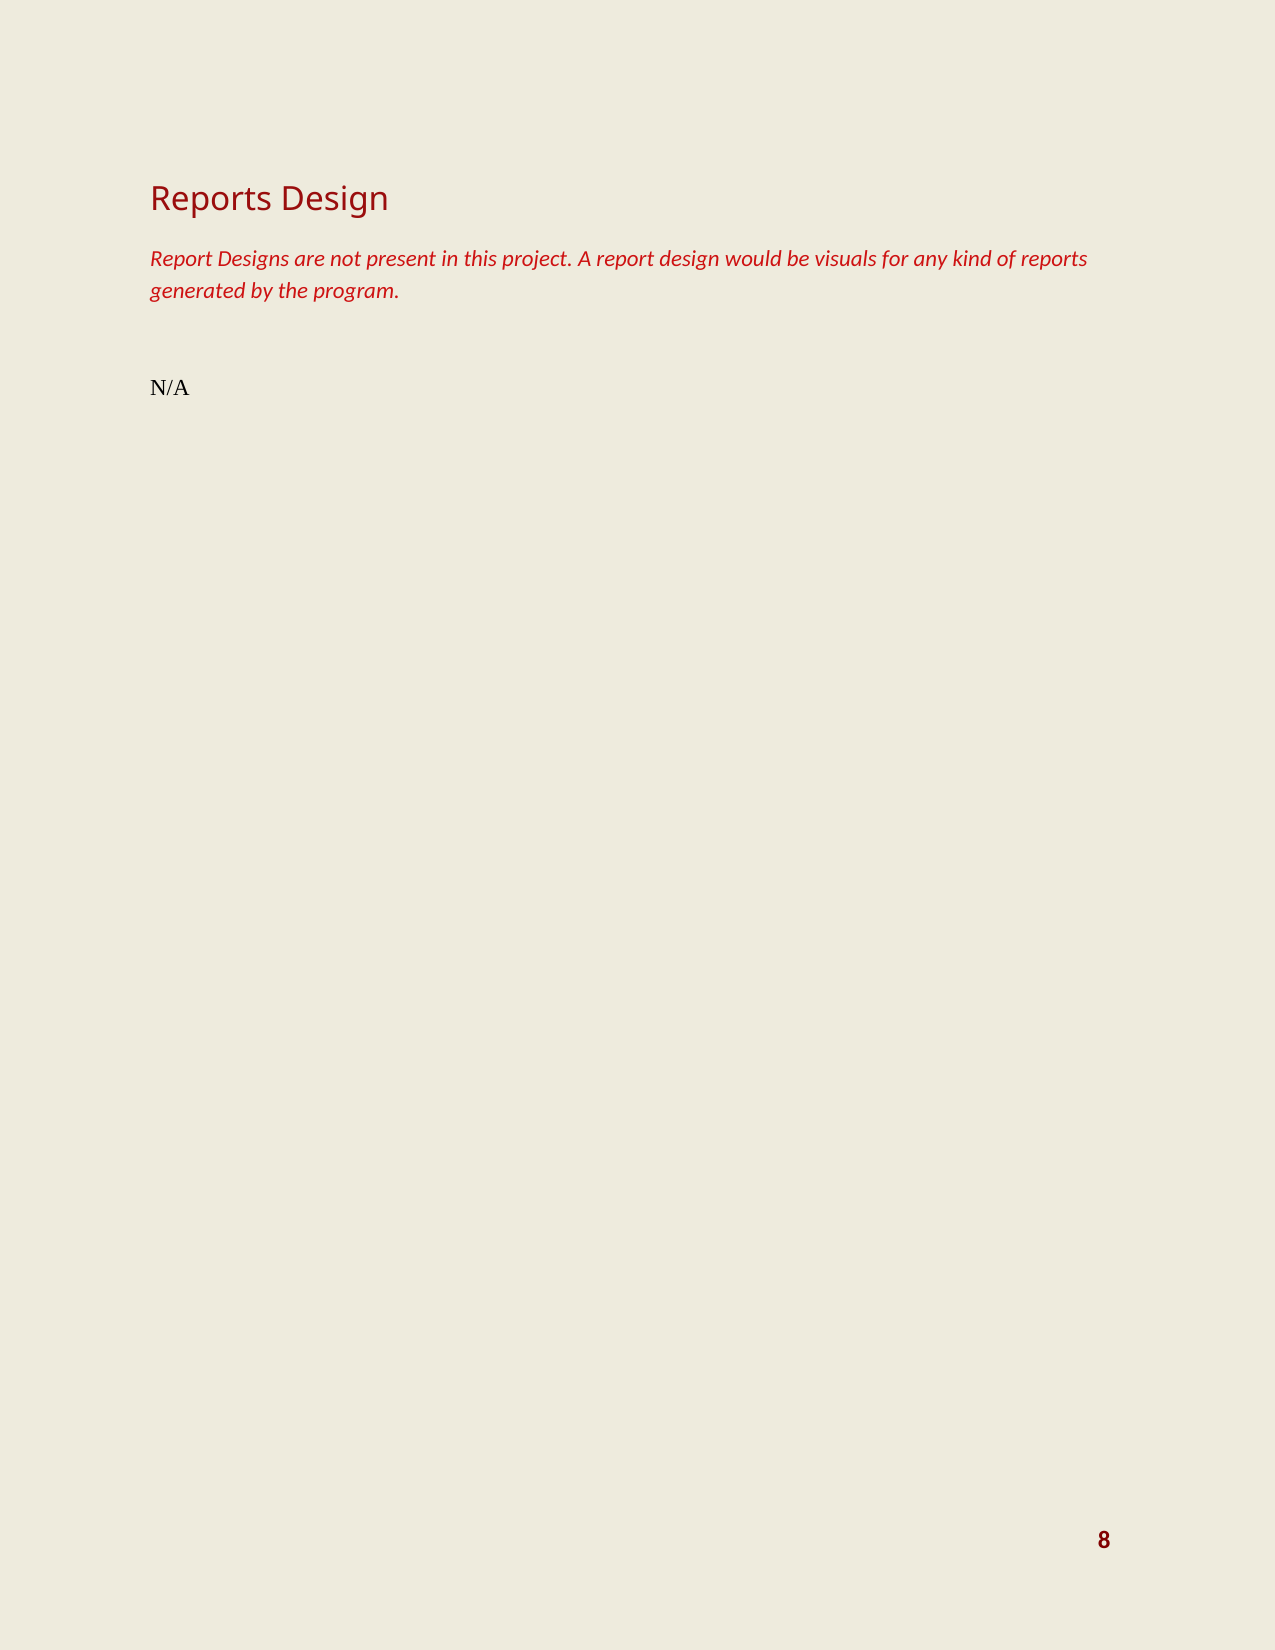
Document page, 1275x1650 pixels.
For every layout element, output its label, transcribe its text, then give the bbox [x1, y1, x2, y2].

text Report Designs are not present in this project. A report design would be visuals for any kind of reports generated by the program. [150, 244, 1125, 304]
text N/A [150, 374, 1125, 400]
subtitle Reports Design [150, 175, 1125, 220]
